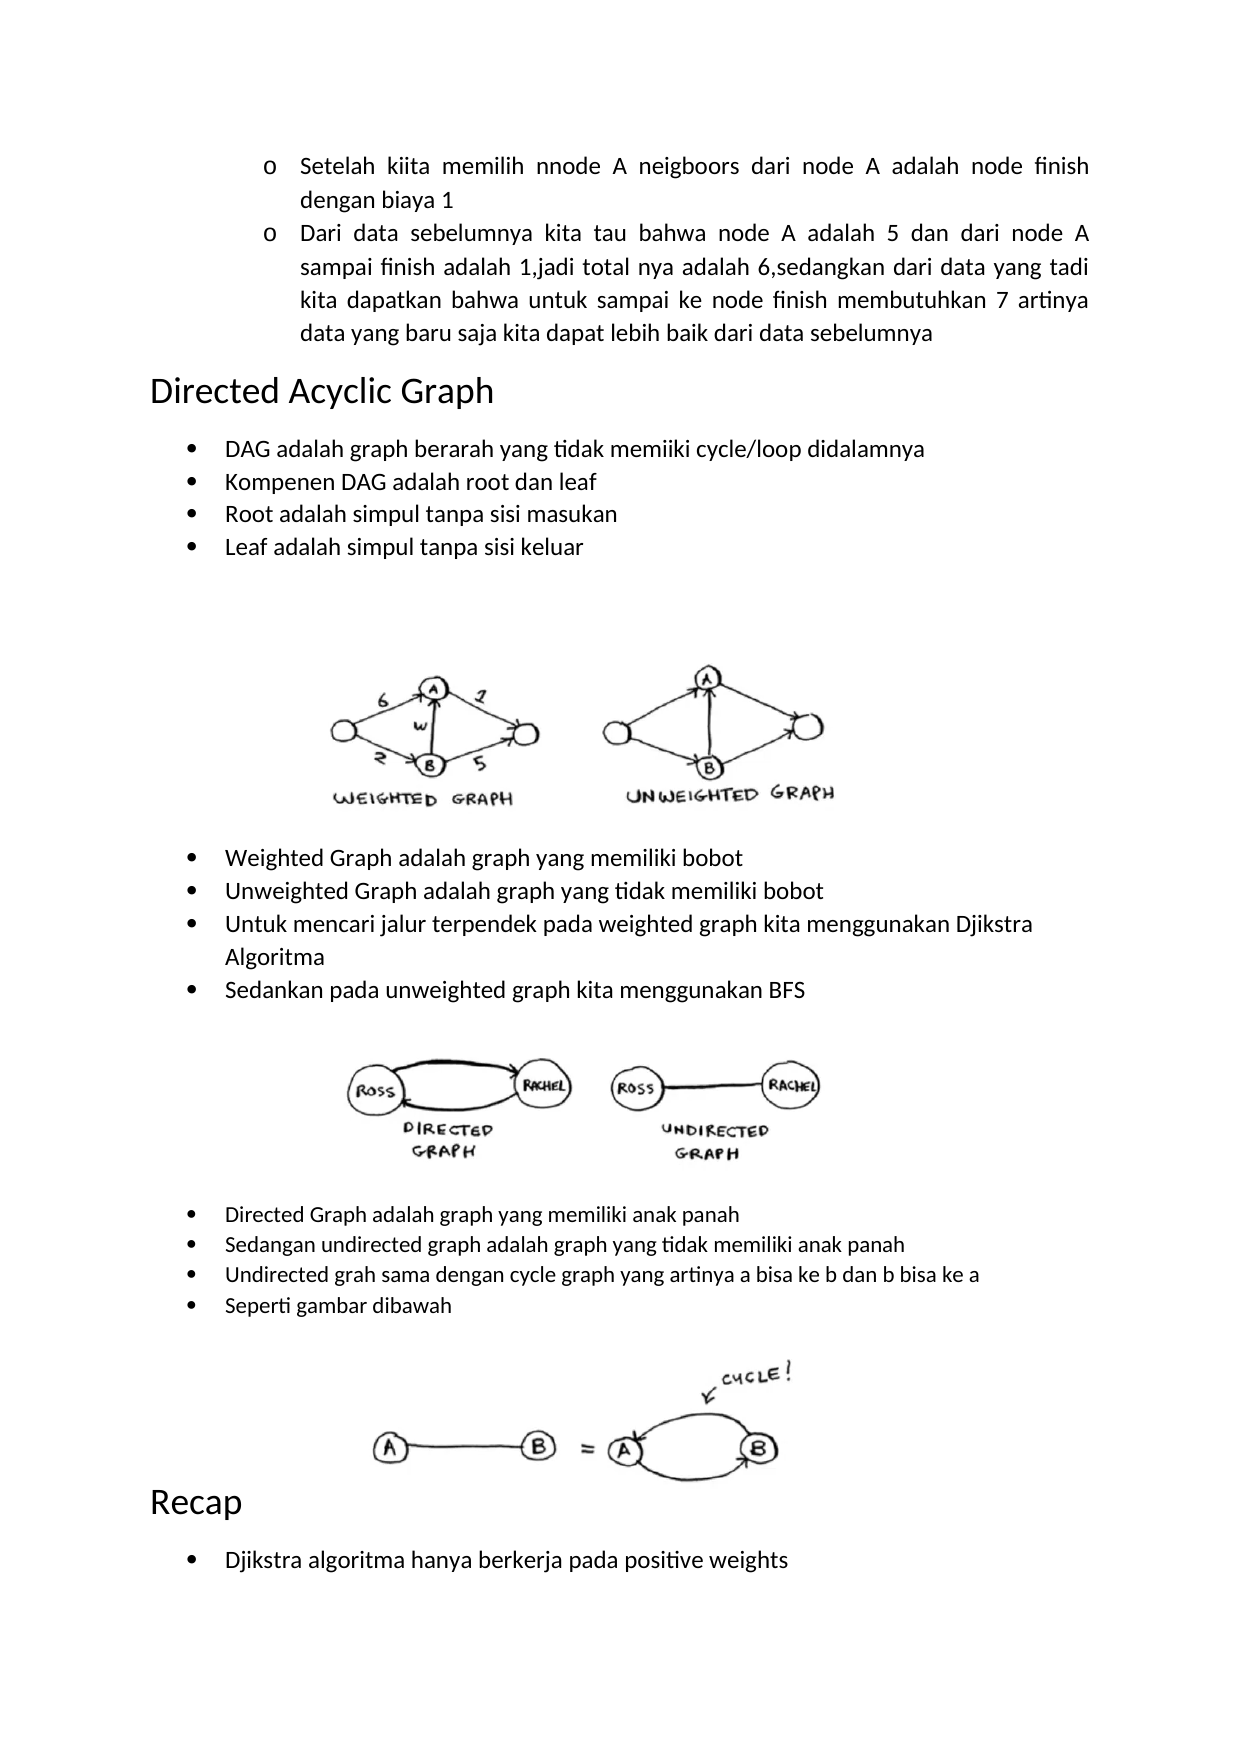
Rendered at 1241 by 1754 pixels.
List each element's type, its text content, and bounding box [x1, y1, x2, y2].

list Setelah kiita memilih nnode A neigboors dari node A adalah node finish dengan biaya 1 [262, 150, 1090, 215]
picture [305, 655, 876, 816]
list Undirected grah sama dengan cycle graph yang artinya a bisa ke b dan b bisa ke a [187, 1261, 1090, 1288]
text Directed Acyclic Graph [150, 367, 1090, 412]
list DAG adalah graph berarah yang tidak memiiki cycle/loop didalamnya [187, 433, 1090, 463]
list Seperti gambar dibawah [187, 1291, 1090, 1319]
text Recap [150, 1478, 1090, 1524]
picture [357, 1350, 817, 1489]
list Untuk mencari jalur terpendek pada weighted graph kita menggunakan Djikstra Algoritma [187, 908, 1090, 972]
list Weighted Graph adalah graph yang memiliki bobot [187, 843, 1090, 873]
list Unweighted Graph adalah graph yang tidak memiliki bobot [187, 876, 1090, 906]
list Kompenen DAG adalah root dan leaf [187, 466, 1090, 496]
list Djikstra algoritma hanya berkerja pada positive weights [187, 1544, 1090, 1575]
picture [342, 1041, 831, 1174]
list Root adalah simpul tanpa sisi masukan [187, 499, 1090, 529]
list Directed Graph adalah graph yang memiliki anak panah [187, 1200, 1090, 1228]
list Dari data sebelumnya kita tau bahwa node A adalah 5 dan dari node A sampai finish adalah 1,jadi total nya adalah 6,sedangkan dari data yang tadi kita dapatkan bahwa untuk sampai ke node finish membutuhkan 7 artinya data yang baru saja kita dapat lebih baik dari data sebelumnya [262, 217, 1090, 348]
list Sedangan undirected graph adalah graph yang tidak memiliki anak panah [187, 1230, 1090, 1258]
list Sedankan pada unweighted graph kita menggunakan BFS [187, 974, 1090, 1005]
list Leaf adalah simpul tanpa sisi keluar [187, 532, 1090, 562]
